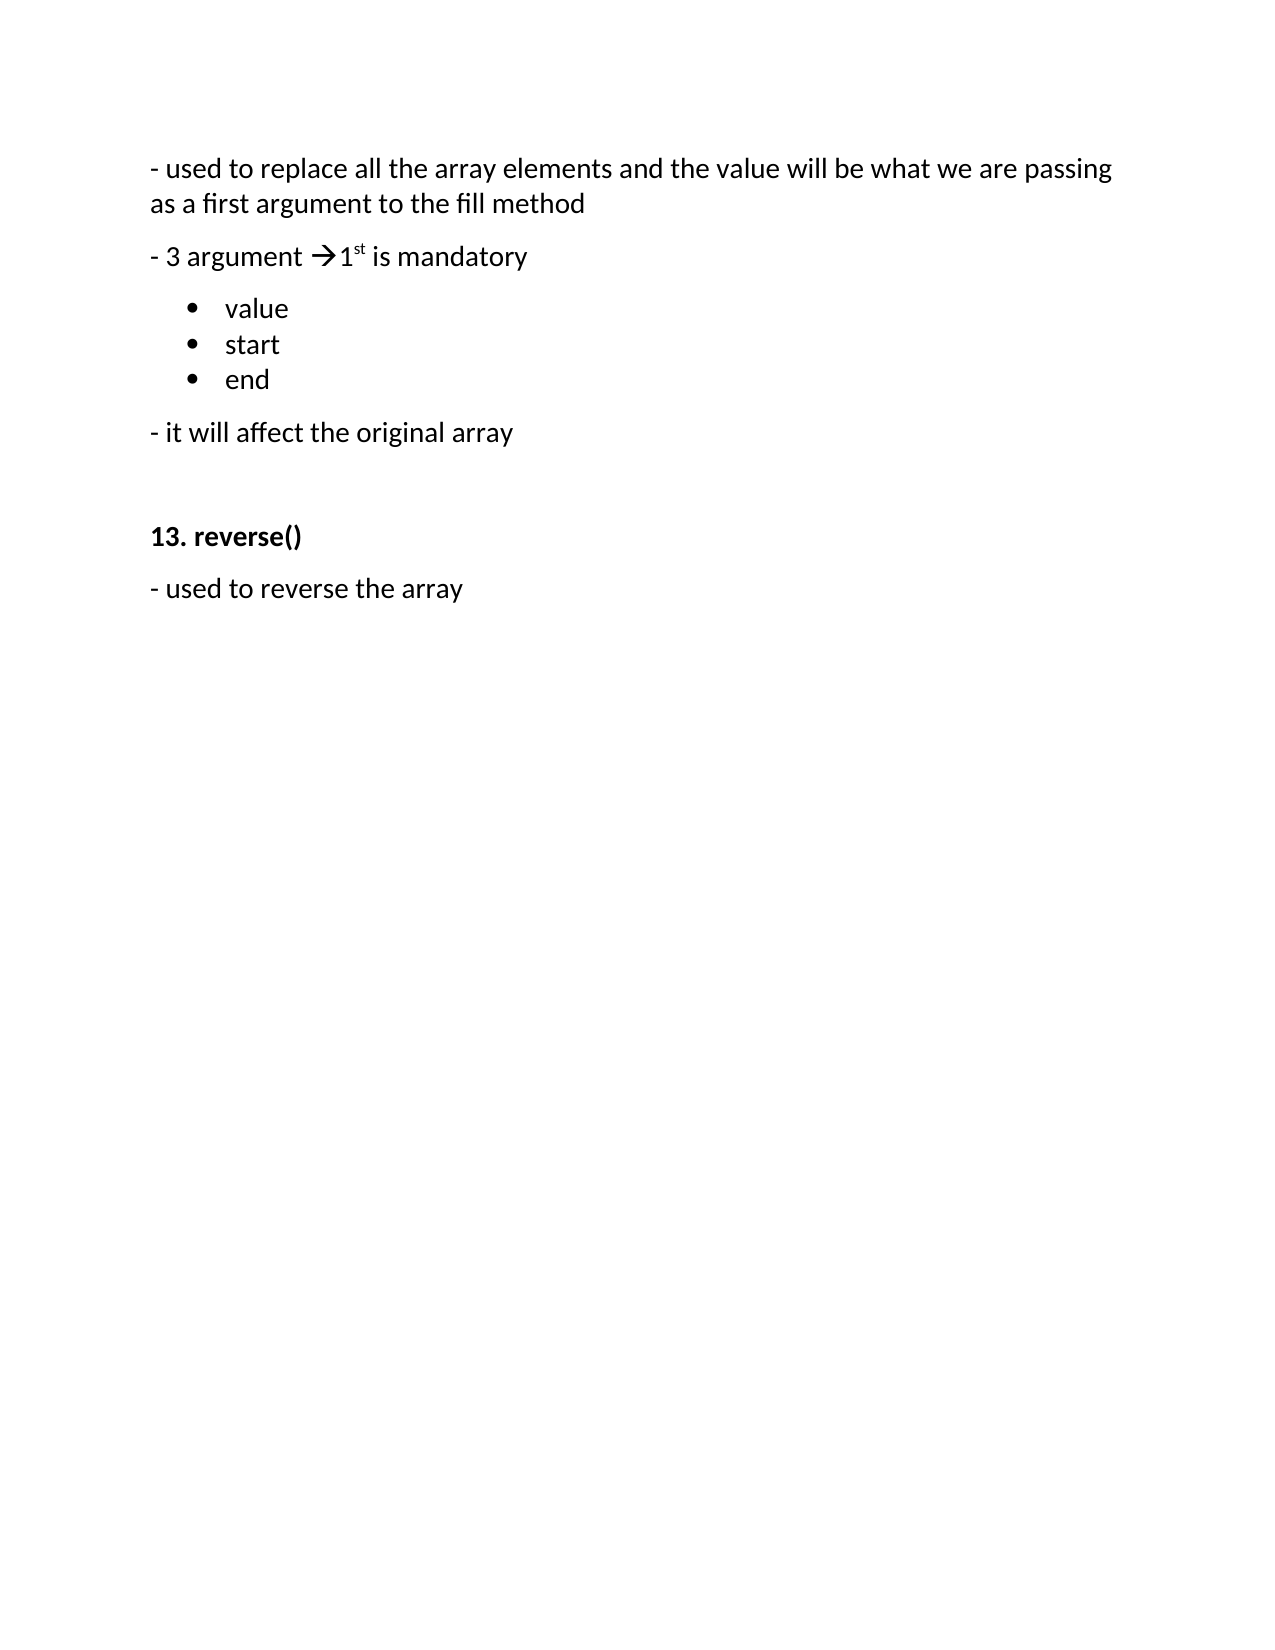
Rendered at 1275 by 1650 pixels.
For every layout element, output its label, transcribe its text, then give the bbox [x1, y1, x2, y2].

list end [187, 361, 1125, 397]
list value [187, 290, 1125, 326]
text - used to replace all the array elements and the value will be what we are passing as a first argument to the fill method [150, 150, 1125, 221]
list start [187, 326, 1125, 361]
text - it will affect the original array [150, 414, 1125, 449]
text - 3 argument 1st is mandatory [150, 238, 1125, 273]
text 13. reverse() [150, 518, 1125, 554]
text - used to reverse the array [150, 571, 1125, 606]
